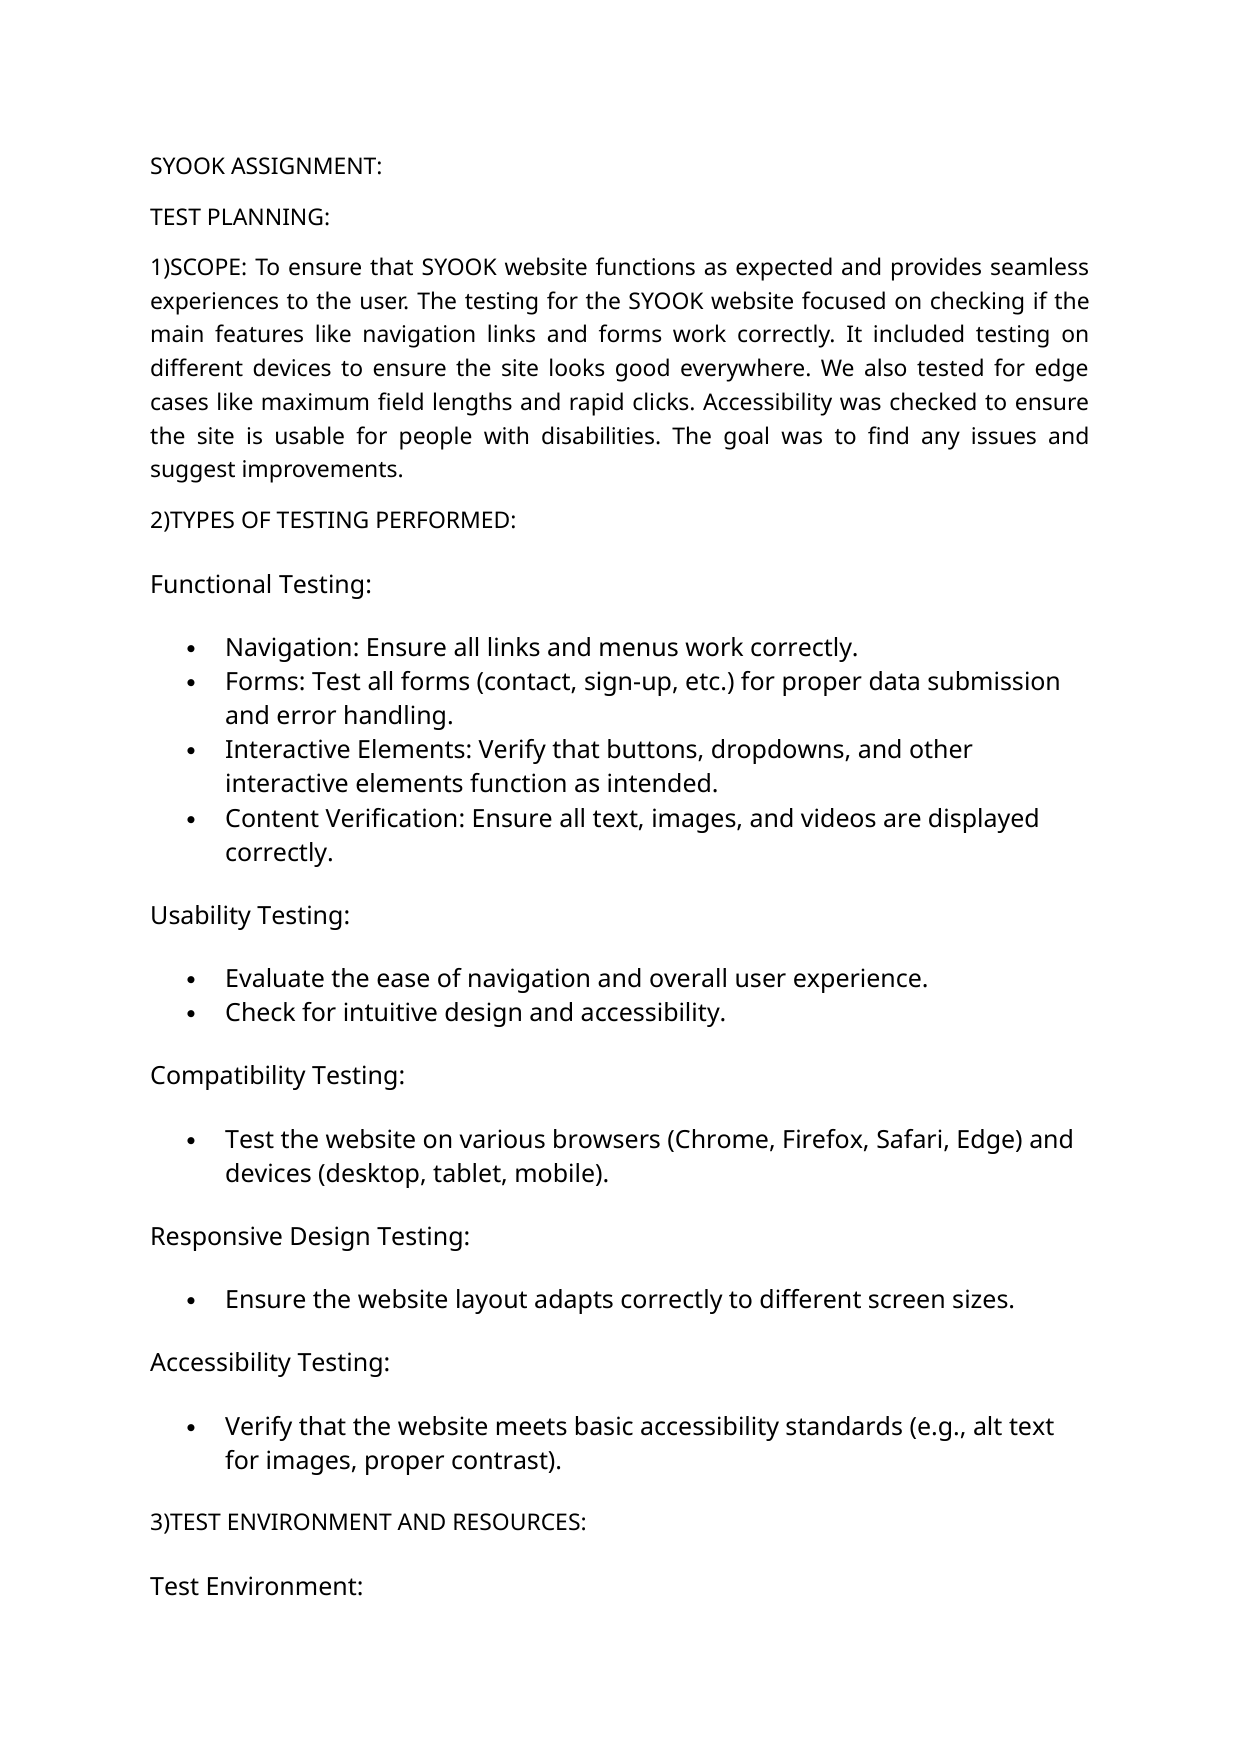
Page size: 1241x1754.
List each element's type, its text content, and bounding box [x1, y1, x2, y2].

text 1)SCOPE: To ensure that SYOOK website functions as expected and provides seamless experiences to the user. The testing for the SYOOK website focused on checking if the main features like navigation links and forms work correctly. It included testing on different devices to ensure the site looks good everywhere. We also tested for edge cases like maximum field lengths and rapid clicks. Accessibility was checked to ensure the site is usable for people with disabilities. The goal was to find any issues and suggest improvements. [150, 251, 1090, 484]
text TEST PLANNING: [150, 200, 1090, 232]
text 2)TYPES OF TESTING PERFORMED: [150, 504, 1090, 535]
list Navigation: Ensure all links and menus work correctly. [187, 630, 1090, 664]
text 3)TEST ENVIRONMENT AND RESOURCES: [150, 1506, 1090, 1537]
list Evaluate the ease of navigation and overall user experience. [187, 961, 1090, 995]
text Usability Testing: [150, 897, 1090, 932]
text Responsive Design Testing: [150, 1218, 1090, 1253]
list Interactive Elements: Verify that buttons, dropdowns, and other interactive elements function as intended. [187, 732, 1090, 800]
list Content Verification: Ensure all text, images, and videos are displayed correctly. [187, 800, 1090, 868]
list Test the website on various browsers (Chrome, Firefox, Safari, Edge) and devices (desktop, tablet, mobile). [187, 1121, 1090, 1189]
text Accessibility Testing: [150, 1345, 1090, 1379]
list Verify that the website meets basic accessibility standards (e.g., alt text for images, proper contrast). [187, 1408, 1090, 1476]
text Test Environment: [150, 1568, 1090, 1602]
list Ensure the website layout adapts correctly to different screen sizes. [187, 1282, 1090, 1316]
list Check for intuitive design and accessibility. [187, 995, 1090, 1029]
text Functional Testing: [150, 567, 1090, 601]
list Forms: Test all forms (contact, sign-up, etc.) for proper data submission and error handling. [187, 664, 1090, 732]
text SYOOK ASSIGNMENT: [150, 150, 1090, 181]
text Compatibility Testing: [150, 1058, 1090, 1092]
